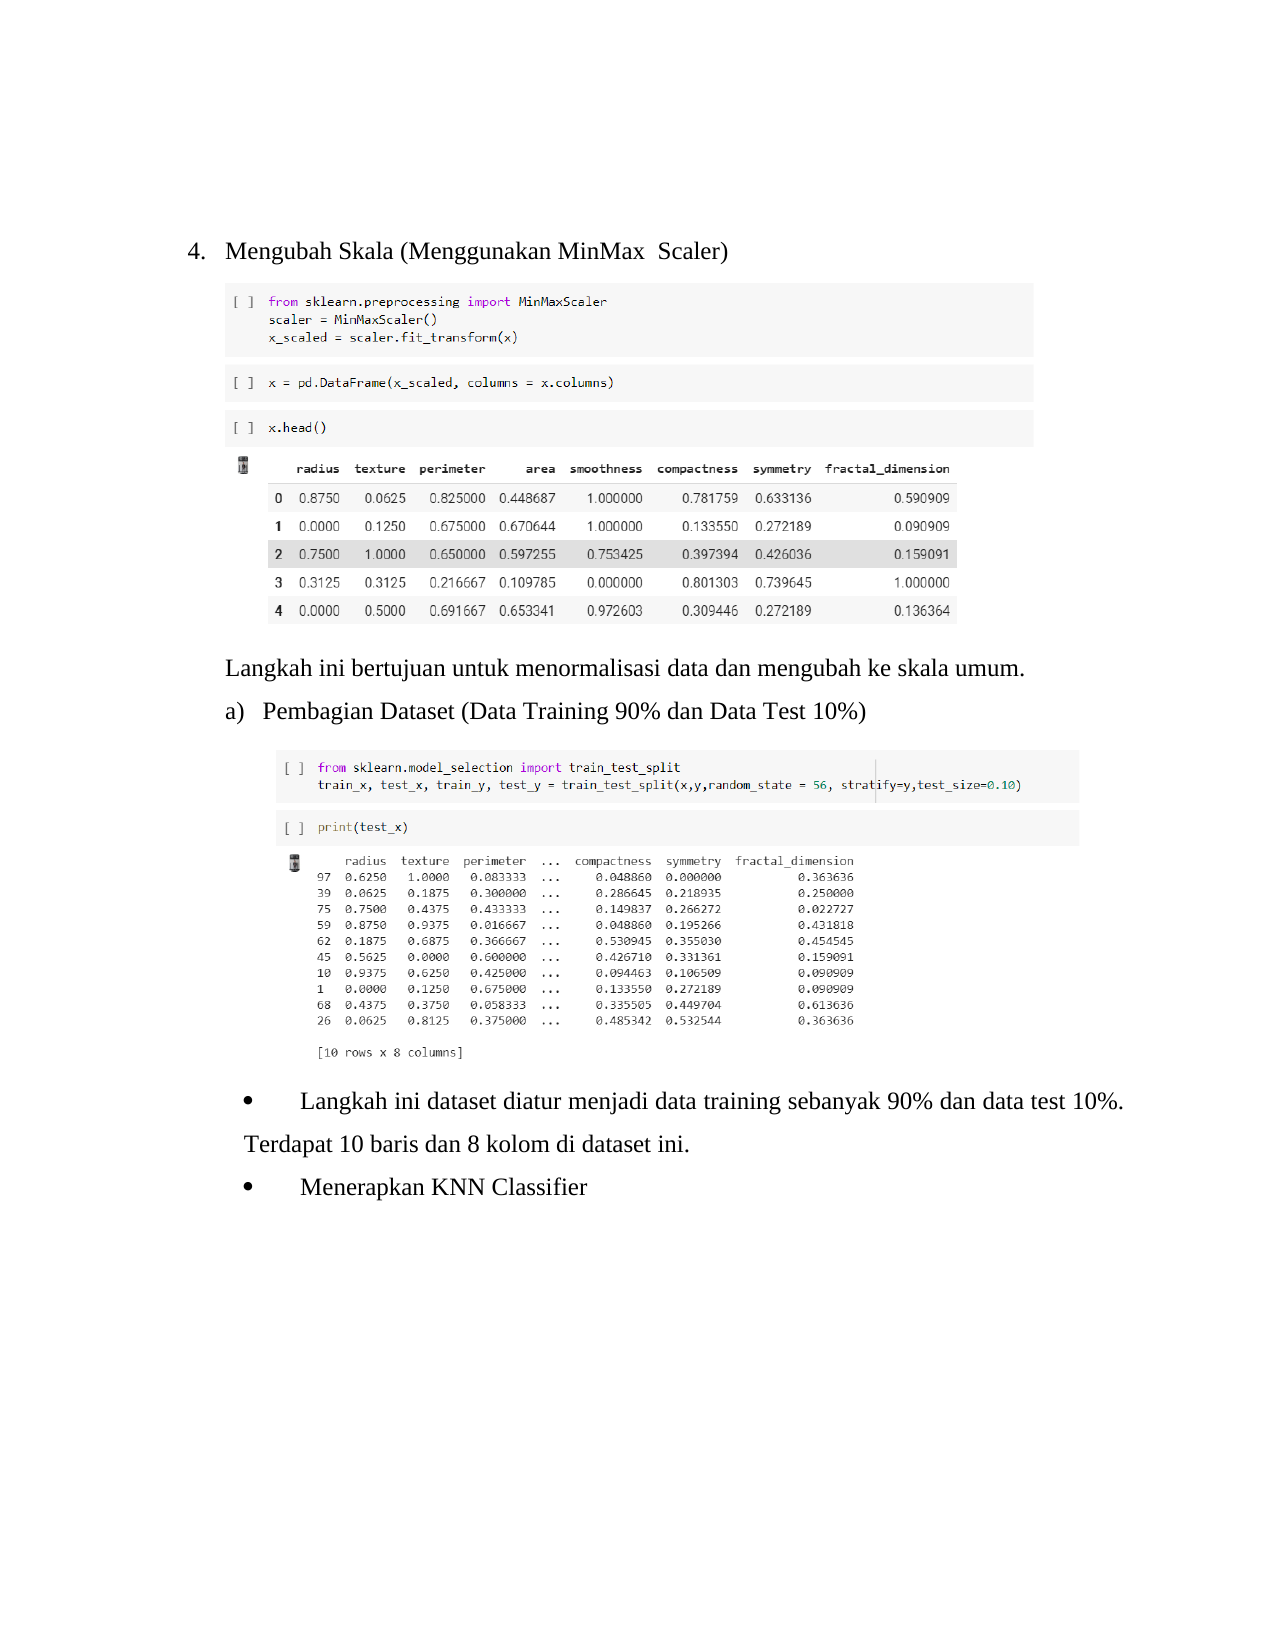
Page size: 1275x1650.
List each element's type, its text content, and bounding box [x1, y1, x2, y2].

list Langkah ini bertujuan untuk menormalisasi data dan mengubah ke skala umum. [225, 653, 1125, 682]
list Menerapkan KNN Classifier [244, 1172, 1125, 1201]
list Pembagian Dataset (Data Training 90% dan Data Test 10%) [225, 696, 1125, 725]
picture [225, 279, 1034, 639]
list Mengubah Skala (Menggunakan MinMax Scaler) [187, 236, 1125, 265]
picture [262, 739, 1080, 1072]
list Langkah ini dataset diatur menjadi data training sebanyak 90% dan data test 10%. Terdapat 10 baris dan 8 kolom di dataset ini. [244, 1086, 1125, 1158]
